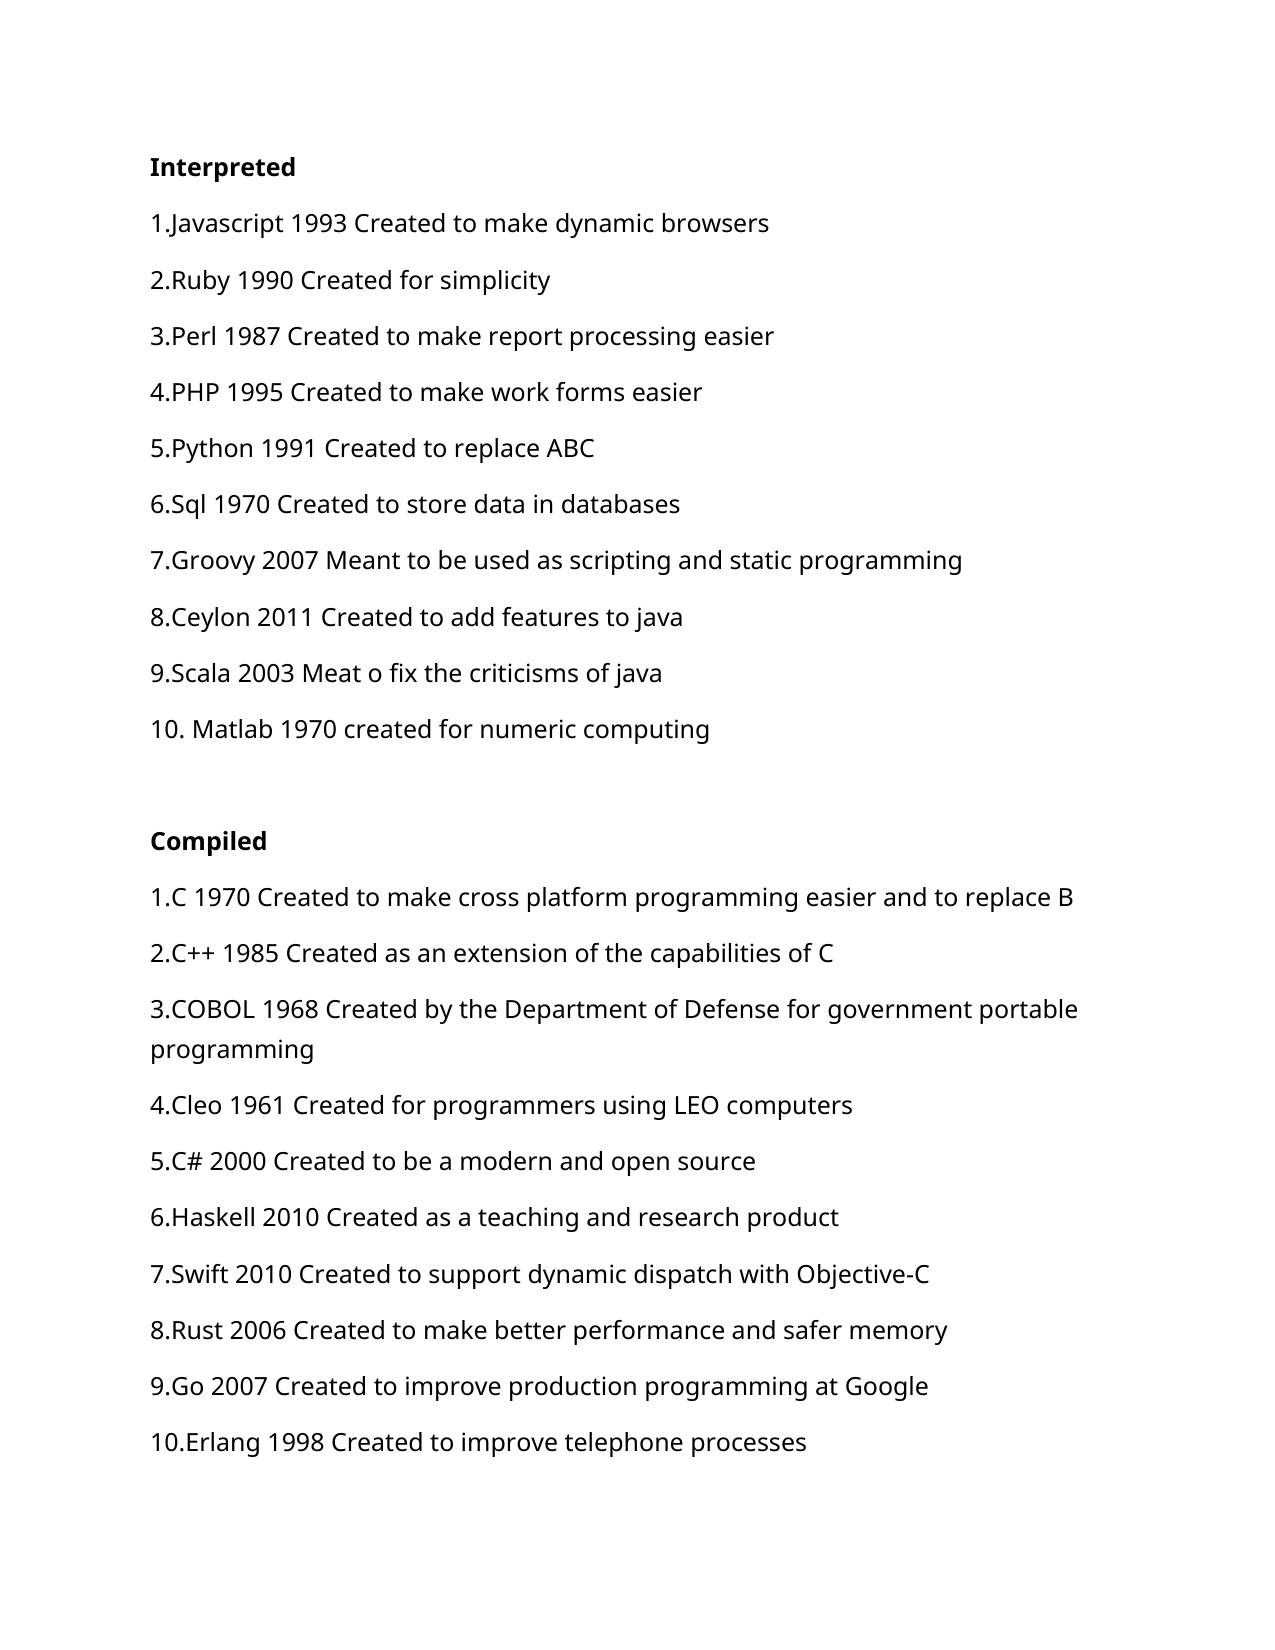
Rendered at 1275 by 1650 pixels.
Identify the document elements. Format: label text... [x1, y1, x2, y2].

text 3.COBOL 1968 Created by the Department of Defense for government portable programming [150, 992, 1125, 1066]
text 1.C 1970 Created to make cross platform programming easier and to replace B [150, 880, 1125, 914]
text 9.Go 2007 Created to improve production programming at Google [150, 1368, 1125, 1403]
text Compiled [150, 824, 1125, 858]
text 4.Cleo 1961 Created for programmers using LEO computers [150, 1088, 1125, 1122]
text 8.Rust 2006 Created to make better performance and safer memory [150, 1312, 1125, 1346]
text 10.Erlang 1998 Created to improve telephone processes [150, 1425, 1125, 1459]
text 2.Ruby 1990 Created for simplicity [150, 262, 1125, 296]
text 2.C++ 1985 Created as an extension of the capabilities of C [150, 936, 1125, 970]
text 8.Ceylon 2011 Created to add features to java [150, 599, 1125, 633]
text 5.C# 2000 Created to be a modern and open source [150, 1144, 1125, 1178]
text 3.Perl 1987 Created to make report processing easier [150, 318, 1125, 352]
text 1.Javascript 1993 Created to make dynamic browsers [150, 206, 1125, 240]
text 6.Haskell 2010 Created as a teaching and research product [150, 1200, 1125, 1234]
text Interpreted [150, 150, 1125, 184]
text 9.Scala 2003 Meat o fix the criticisms of java [150, 655, 1125, 689]
text 4.PHP 1995 Created to make work forms easier [150, 374, 1125, 409]
text 10. Matlab 1970 created for numeric computing [150, 711, 1125, 746]
text 7.Swift 2010 Created to support dynamic dispatch with Objective-C [150, 1256, 1125, 1290]
text 6.Sql 1970 Created to store data in databases [150, 487, 1125, 521]
text 7.Groovy 2007 Meant to be used as scripting and static programming [150, 543, 1125, 577]
text 5.Python 1991 Created to replace ABC [150, 431, 1125, 465]
